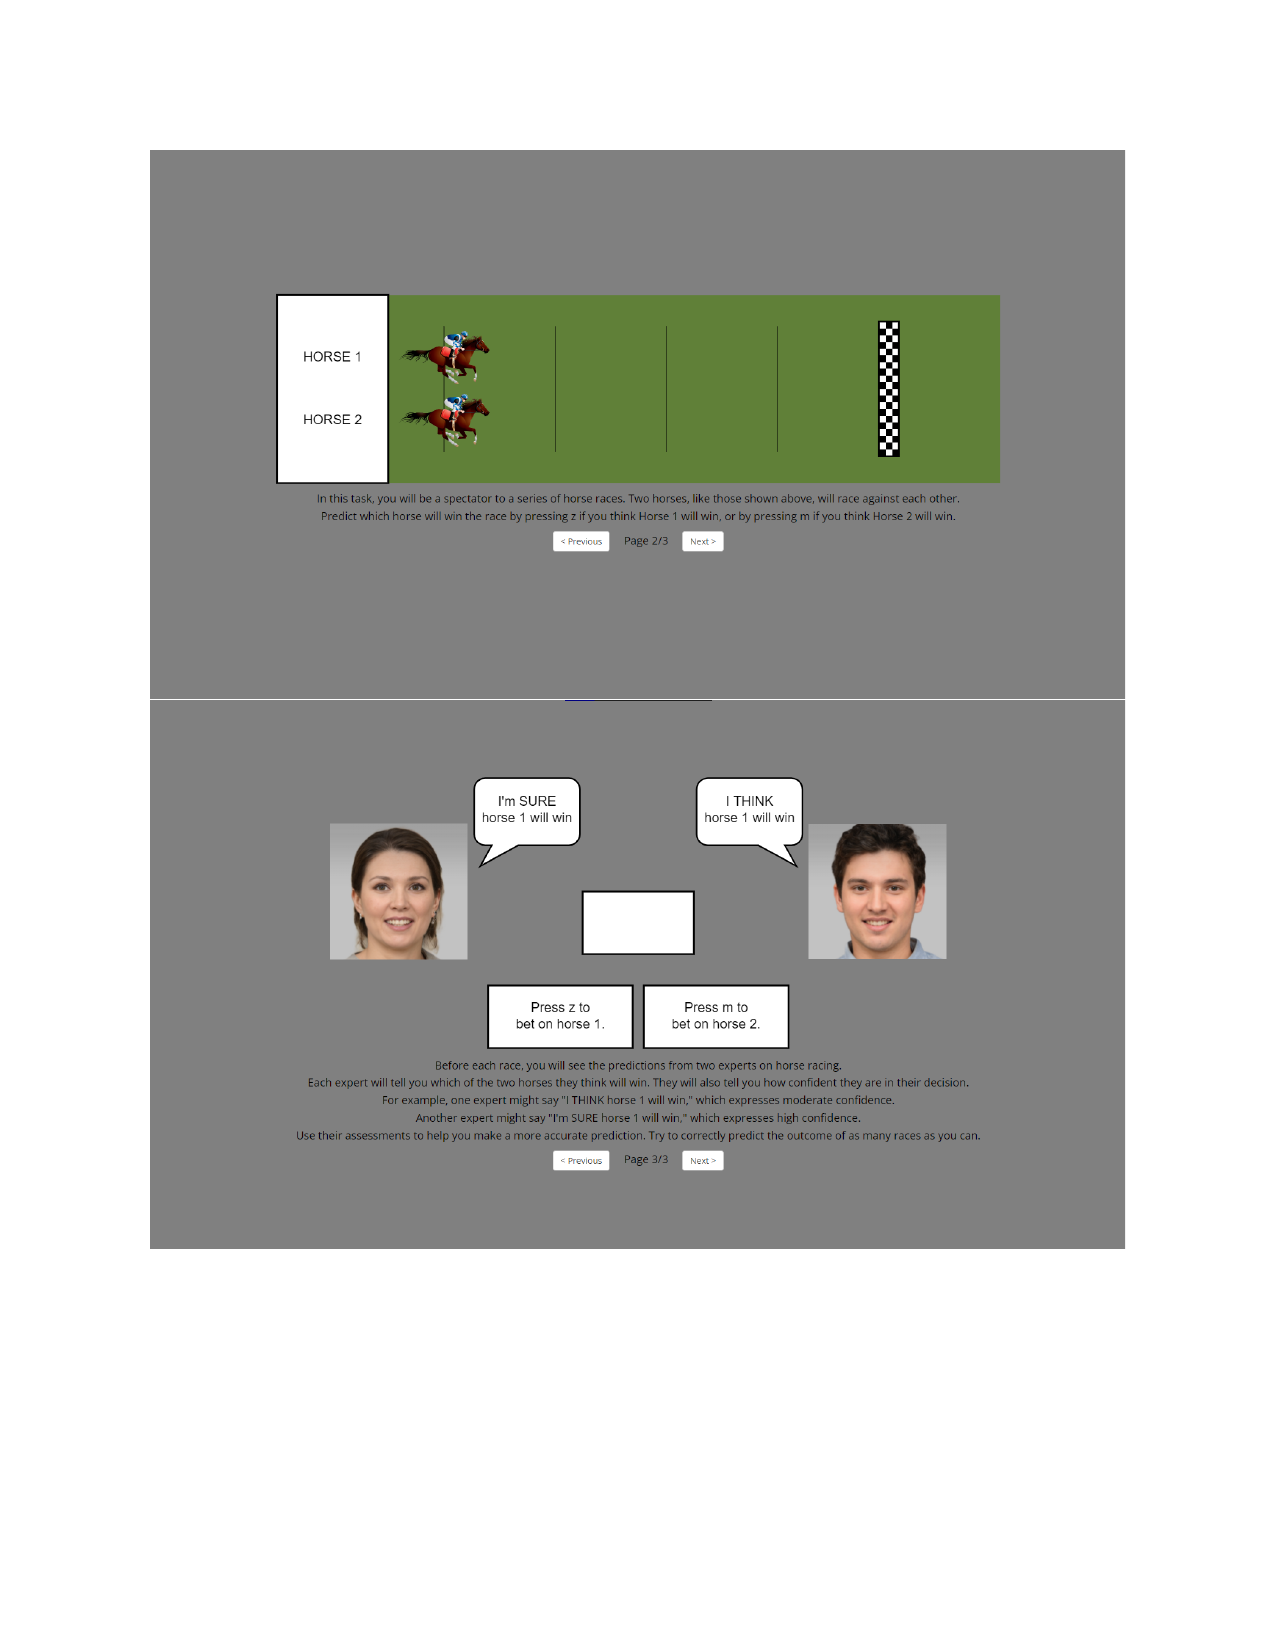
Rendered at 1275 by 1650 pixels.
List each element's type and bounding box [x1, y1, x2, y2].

picture [150, 700, 1125, 1249]
picture [150, 150, 1125, 699]
